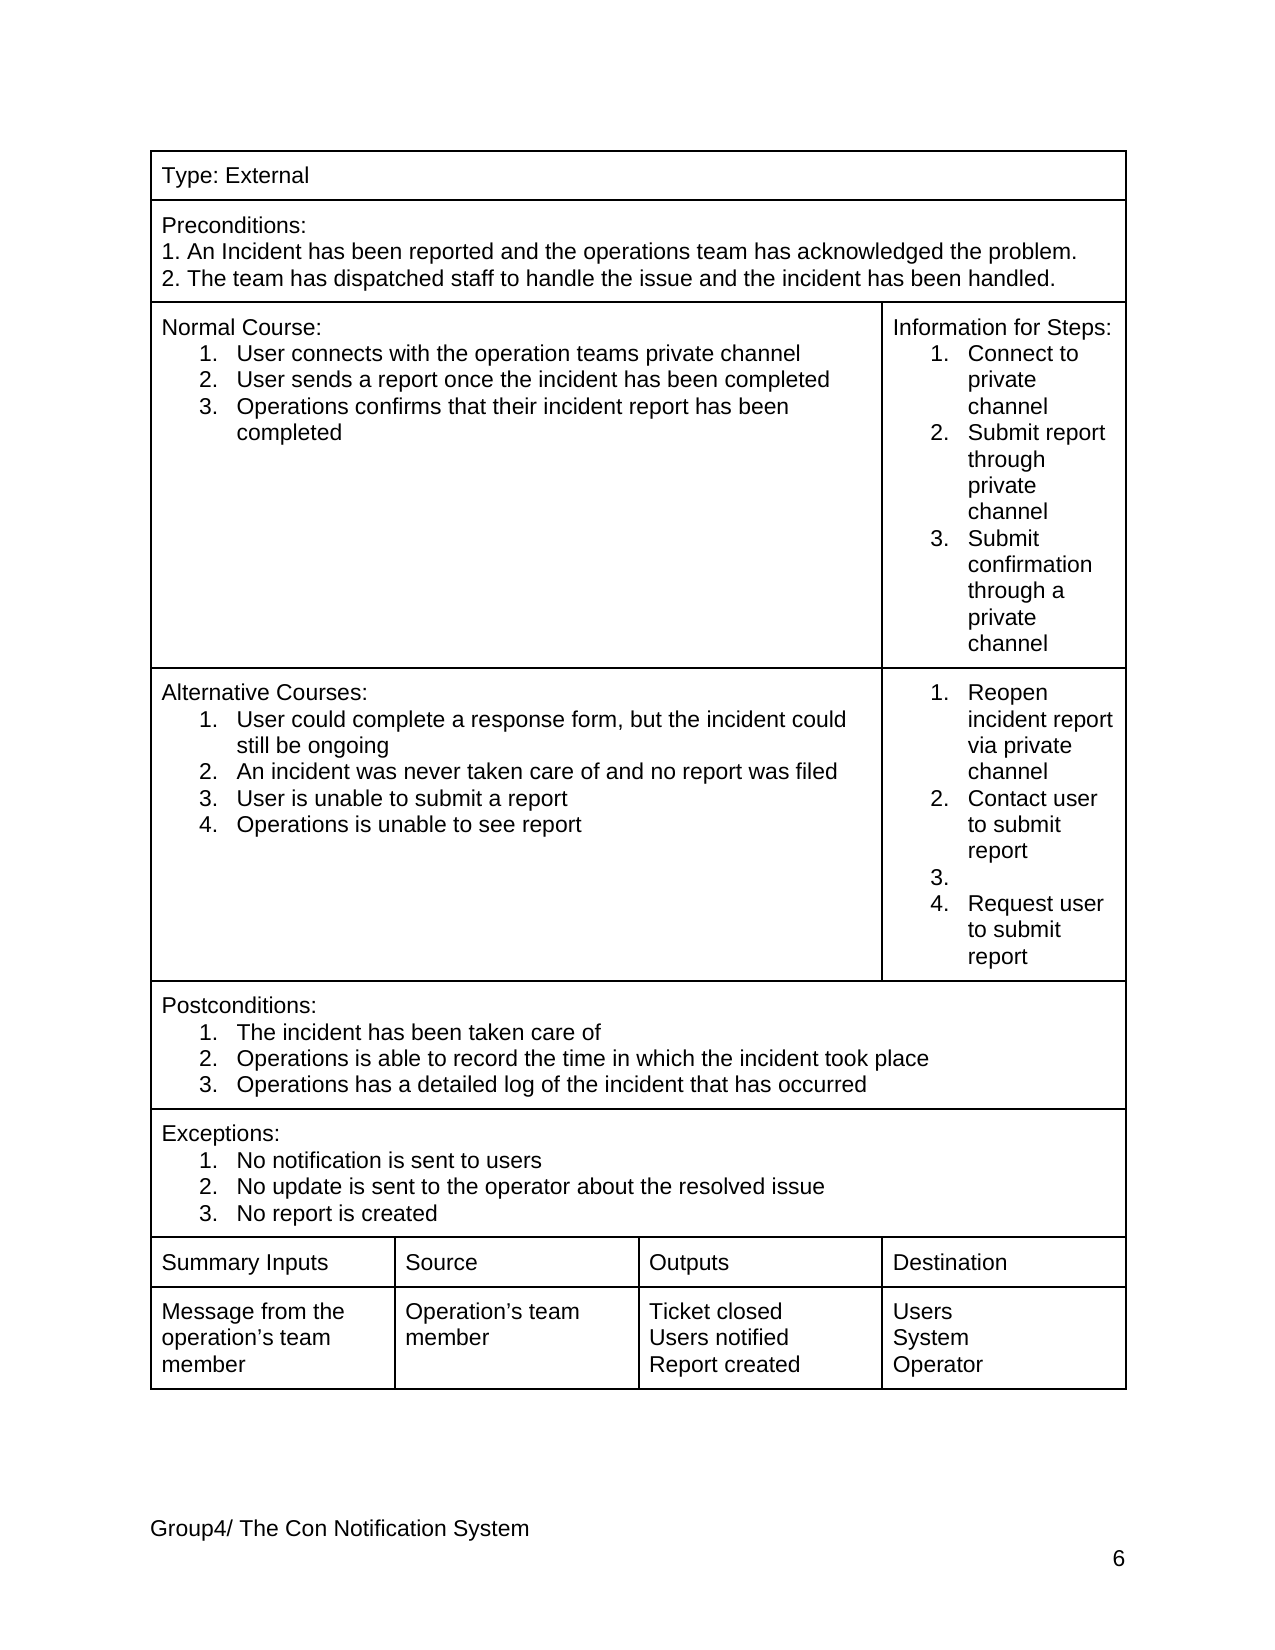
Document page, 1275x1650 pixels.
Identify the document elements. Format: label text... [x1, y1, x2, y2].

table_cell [152, 152, 1125, 199]
table_cell Postconditions: The incident has been taken care of Operations is able to record the time in which the incident took place Operations has a detailed log of the incident that has occurred [152, 982, 1125, 1108]
table_cell Message from the operation’s team member [152, 1288, 394, 1387]
table_cell Users System Operator [883, 1288, 1125, 1387]
table_cell Source [396, 1238, 638, 1286]
table_cell Outputs [640, 1238, 881, 1286]
table_cell Summary Inputs [152, 1238, 394, 1286]
table_cell Exceptions: No notification is sent to users No update is sent to the operator about the resolved issue No report is created [152, 1110, 1125, 1236]
table_cell Ticket closed Users notified Report created [640, 1288, 881, 1387]
table_cell Alternative Courses: User could complete a response form, but the incident could still be ongoing An incident was never taken care of and no report was filed User is unable to submit a report Operations is unable to see report [152, 669, 881, 979]
table_cell Reopen incident report via private channel Contact user to submit report Request user to submit report [883, 669, 1125, 979]
table_cell Information for Steps: Connect to private channel Submit report through private channel Submit confirmation through a private channel [883, 303, 1125, 667]
table_cell Normal Course: User connects with the operation teams private channel User sends a report once the incident has been completed Operations confirms that their incident report has been completed [152, 303, 881, 667]
table_cell Operation’s team member [396, 1288, 638, 1387]
table_cell Destination [883, 1238, 1125, 1286]
table_cell Preconditions: 1. An Incident has been reported and the operations team has acknowledged the problem. 2. The team has dispatched staff to handle the issue and the incident has been handled. [152, 201, 1125, 301]
